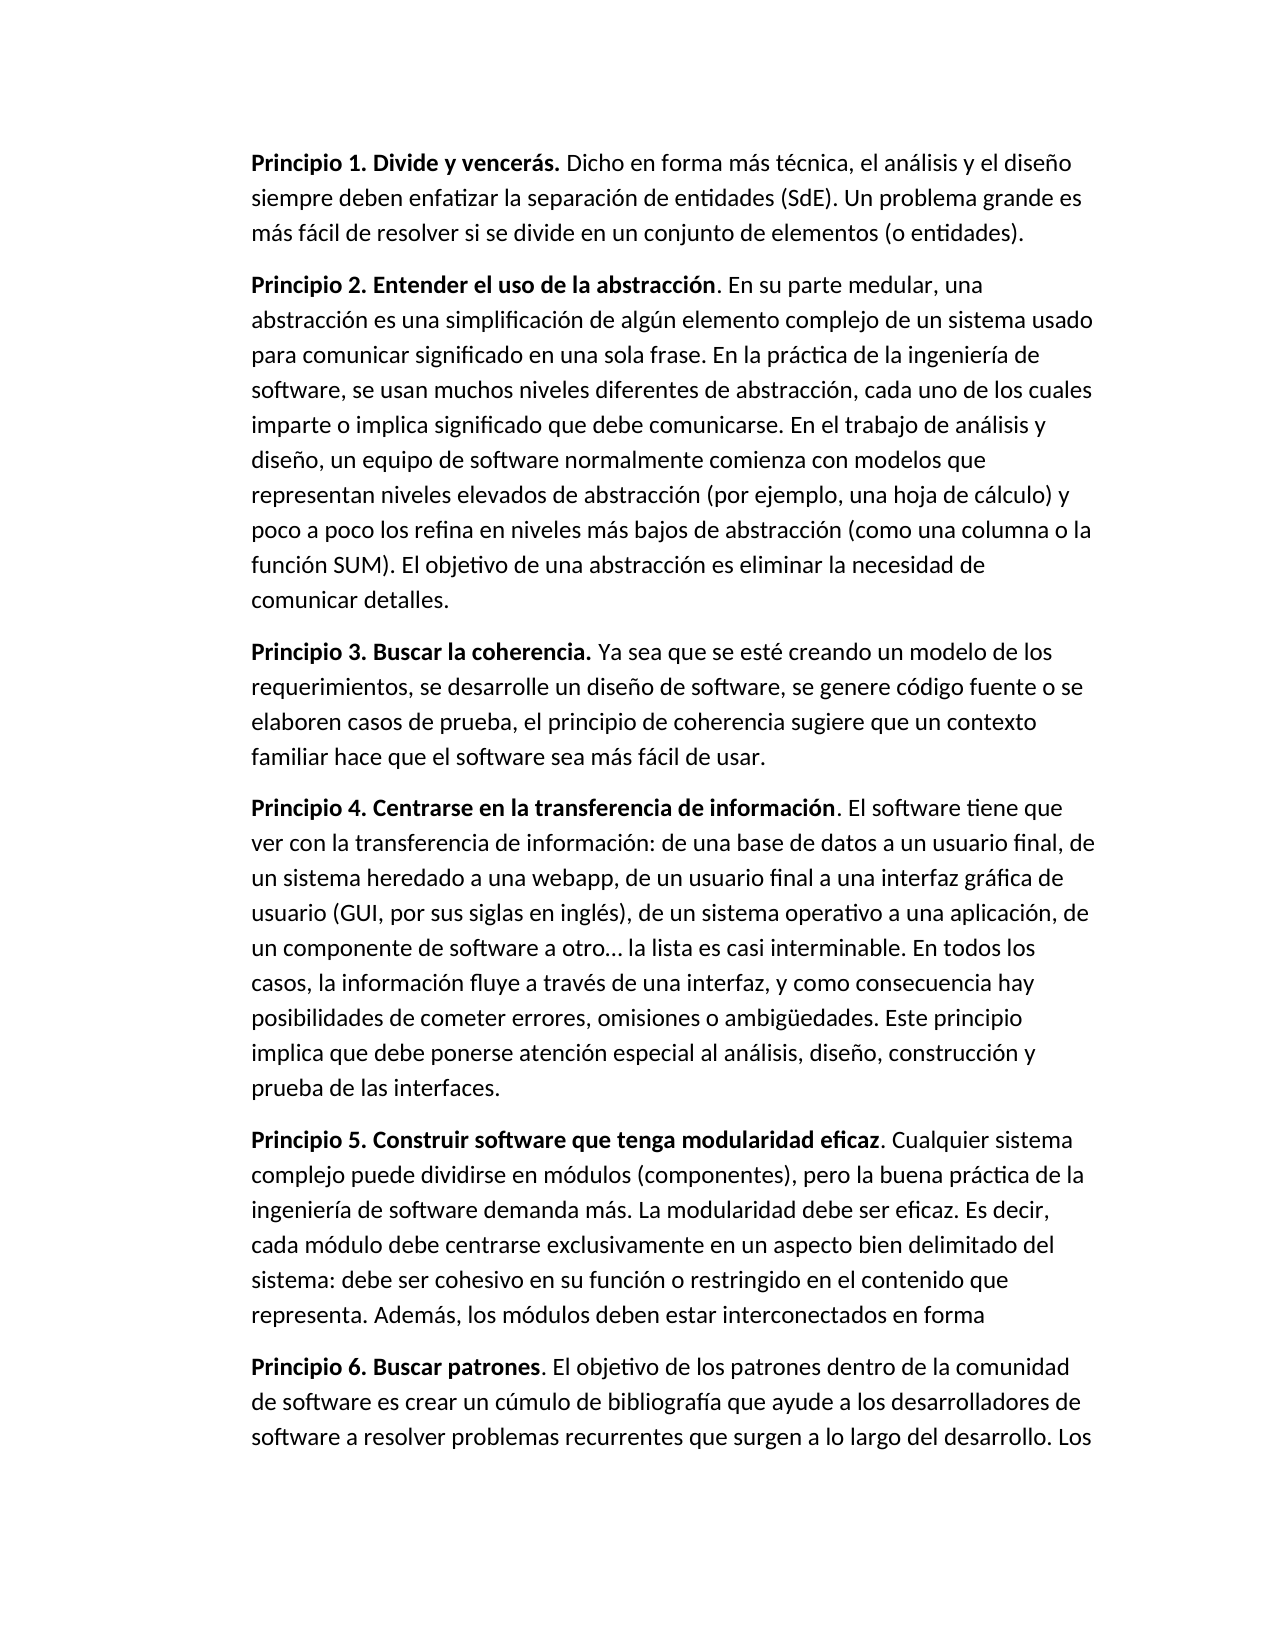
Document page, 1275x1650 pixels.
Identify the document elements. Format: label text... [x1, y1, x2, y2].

text Principio 5. Construir software que tenga modularidad eficaz. Cualquier sistema complejo puede dividirse en módulos (componentes), pero la buena práctica de la ingeniería de software demanda más. La modularidad debe ser eficaz. Es decir, cada módulo debe centrarse exclusivamente en un aspecto bien delimitado del sistema: debe ser cohesivo en su función o restringido en el contenido que representa. Además, los módulos deben estar interconectados en forma [251, 1124, 1098, 1330]
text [251, 1351, 1098, 1451]
text Principio 1. Divide y vencerás. Dicho en forma más técnica, el análisis y el diseño siempre deben enfatizar la separación de entidades (SdE). Un problema grande es más fácil de resolver si se divide en un conjunto de elementos (o entidades). [251, 148, 1098, 248]
text Principio 4. Centrarse en la transferencia de información. El software tiene que ver con la transferencia de información: de una base de datos a un usuario final, de un sistema heredado a una webapp, de un usuario final a una interfaz gráfica de usuario (GUI, por sus siglas en inglés), de un sistema operativo a una aplicación, de un componente de software a otro… la lista es casi interminable. En todos los casos, la información fluye a través de una interfaz, y como consecuencia hay posibilidades de cometer errores, omisiones o ambigüedades. Este principio implica que debe ponerse atención especial al análisis, diseño, construcción y prueba de las interfaces. [251, 793, 1098, 1103]
text Principio 3. Buscar la coherencia. Ya sea que se esté creando un modelo de los requerimientos, se desarrolle un diseño de software, se genere código fuente o se elaboren casos de prueba, el principio de coherencia sugiere que un contexto familiar hace que el software sea más fácil de usar. [251, 636, 1098, 771]
text Principio 2. Entender el uso de la abstracción. En su parte medular, una abstracción es una simplificación de algún elemento complejo de un sistema usado para comunicar significado en una sola frase. En la práctica de la ingeniería de software, se usan muchos niveles diferentes de abstracción, cada uno de los cuales imparte o implica significado que debe comunicarse. En el trabajo de análisis y diseño, un equipo de software normalmente comienza con modelos que representan niveles elevados de abstracción (por ejemplo, una hoja de cálculo) y poco a poco los refina en niveles más bajos de abstracción (como una columna o la función SUM). El objetivo de una abstracción es eliminar la necesidad de comunicar detalles. [251, 269, 1098, 615]
